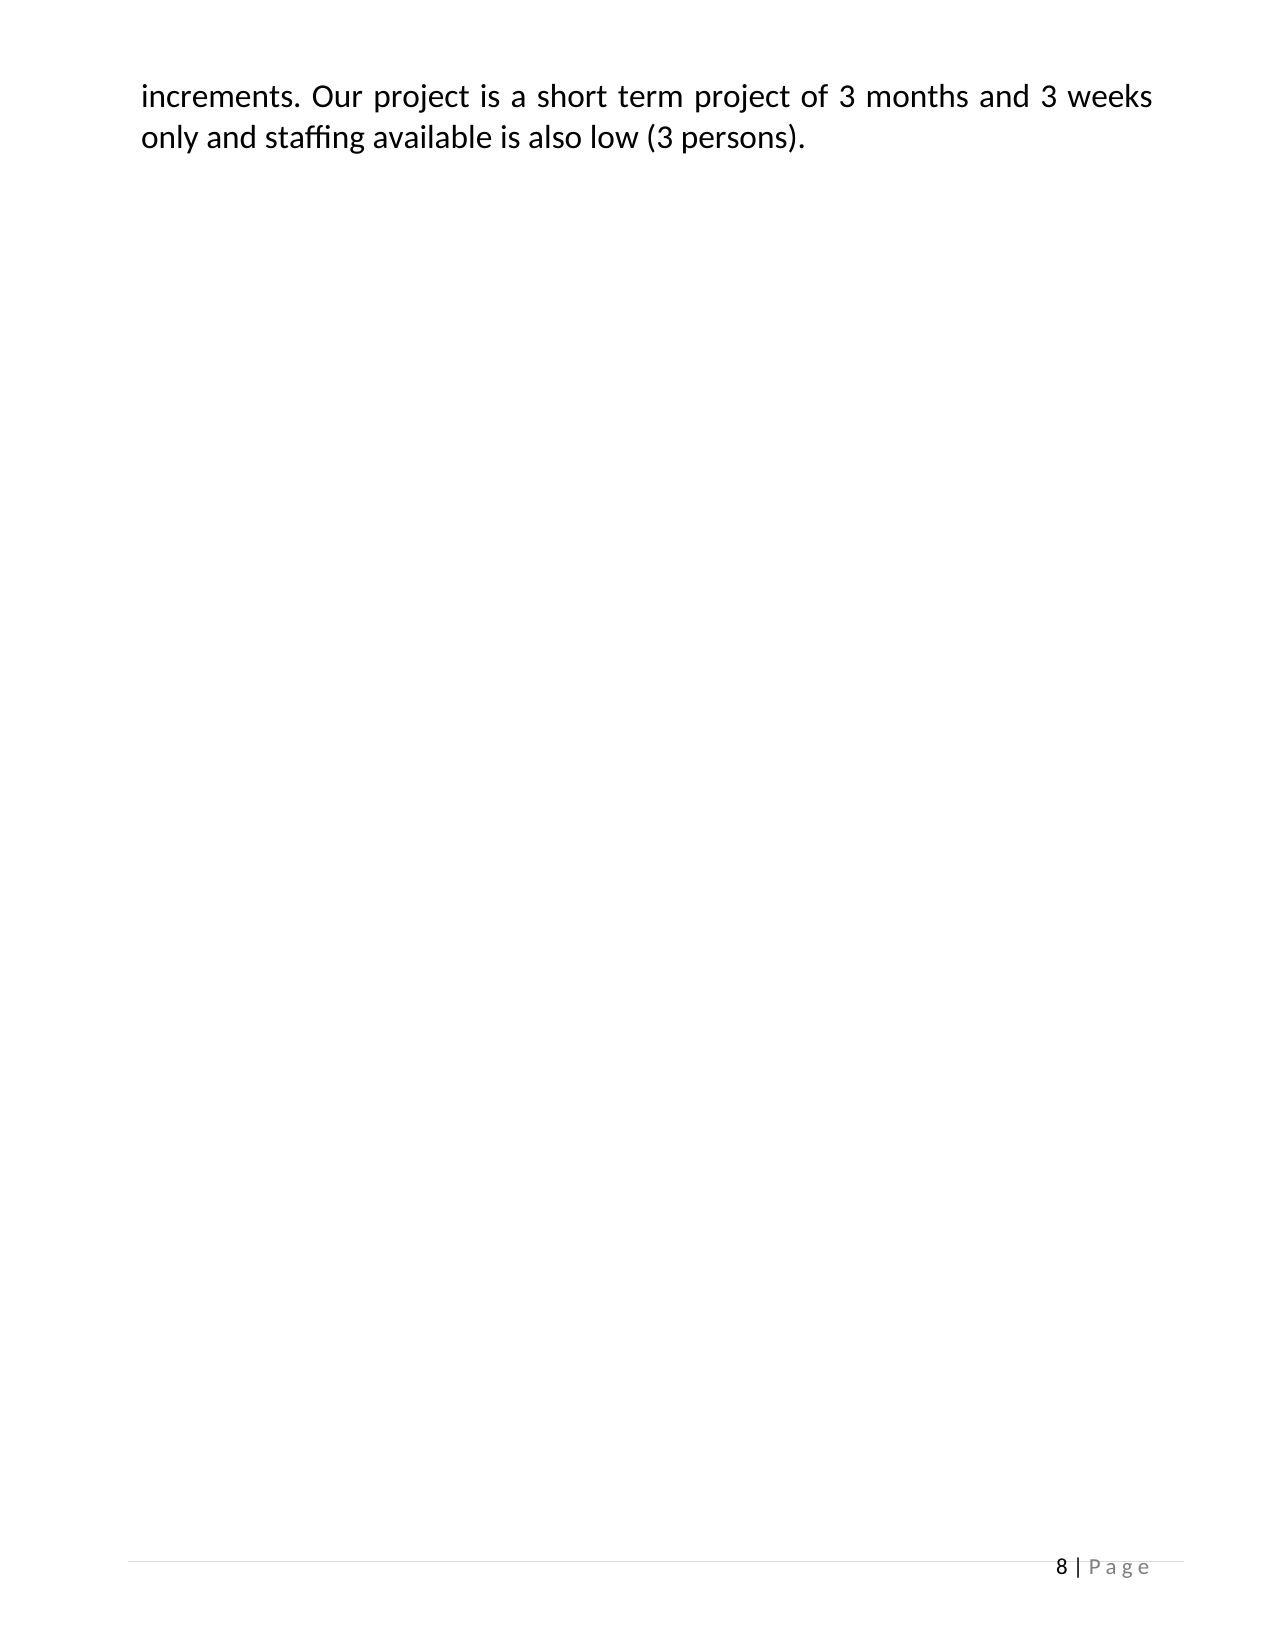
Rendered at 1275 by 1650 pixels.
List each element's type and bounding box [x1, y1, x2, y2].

text [141, 75, 1155, 156]
